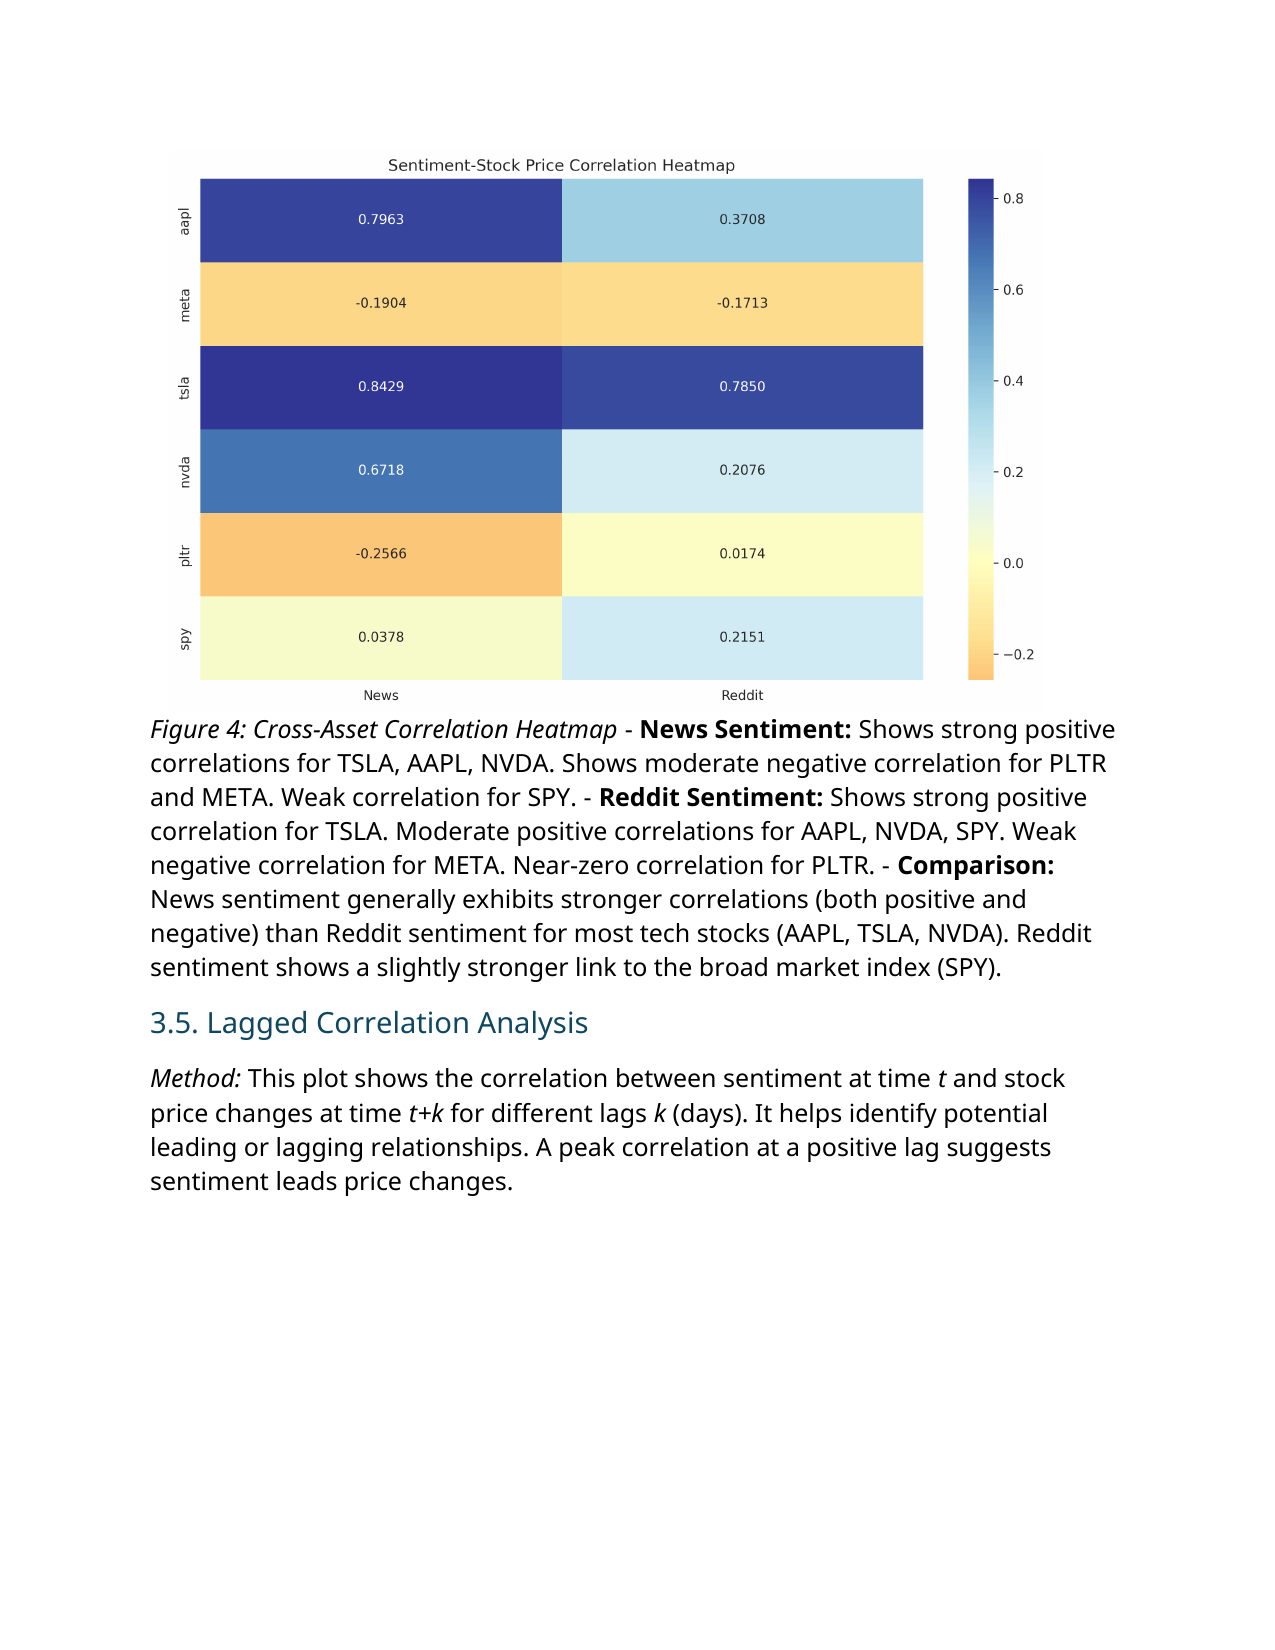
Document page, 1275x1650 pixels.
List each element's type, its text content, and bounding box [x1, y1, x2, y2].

subtitle 3.5. Lagged Correlation Analysis [150, 1003, 1125, 1042]
text Method: This plot shows the correlation between sentiment at time t and stock price changes at time t+k for different lags k (days). It helps identify potential leading or lagging relationships. A peak correlation at a positive lag suggests sentiment leads price changes. [150, 1061, 1125, 1197]
picture [168, 150, 1044, 712]
